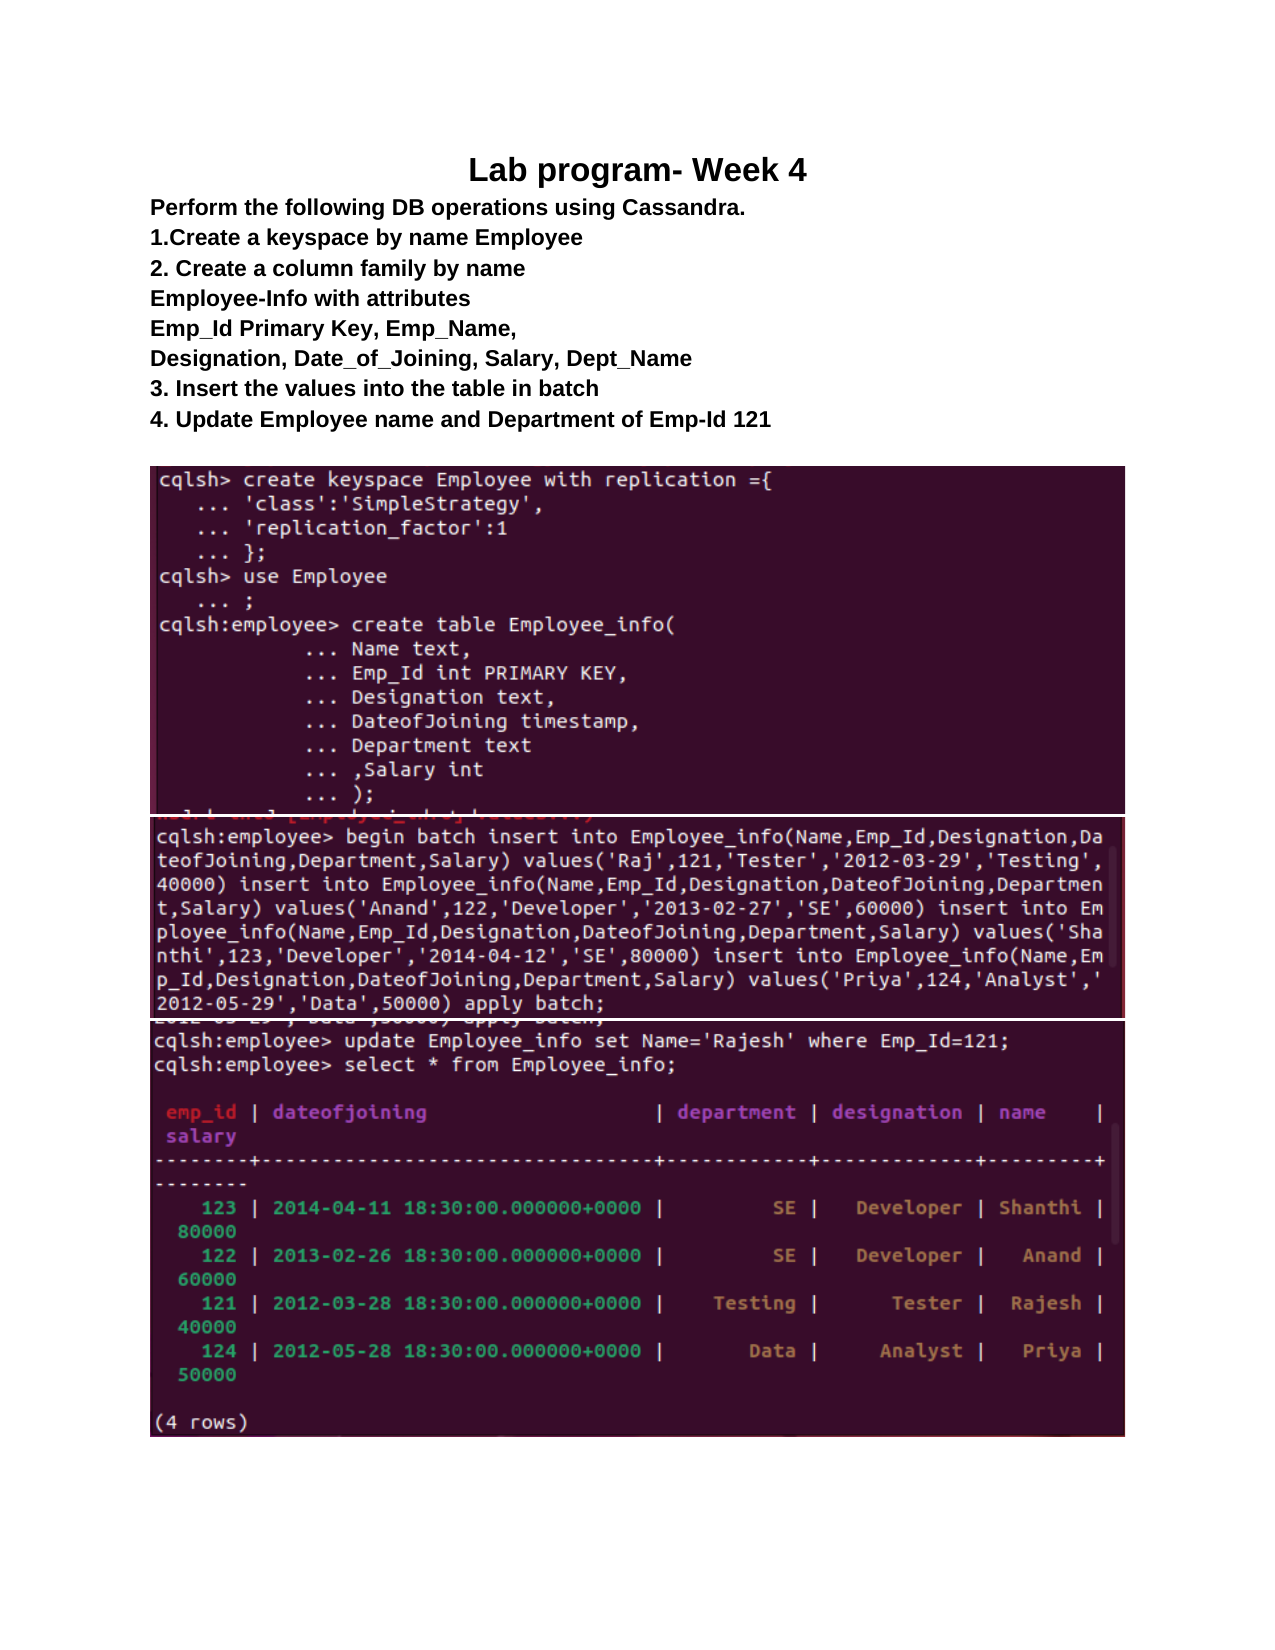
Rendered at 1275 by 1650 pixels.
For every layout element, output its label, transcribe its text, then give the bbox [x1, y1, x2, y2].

picture [150, 817, 1125, 1018]
text Lab program- Week 4 [150, 150, 1125, 188]
picture [150, 1021, 1125, 1437]
picture [150, 466, 1125, 814]
text 2. Create a column family by name [150, 254, 1125, 281]
text Designation, Date_of_Joining, Salary, Dept_Name [150, 345, 1125, 372]
text Emp_Id Primary Key, Emp_Name, [150, 315, 1125, 341]
text 3. Insert the values into the table in batch [150, 375, 1125, 402]
text Employee-Info with attributes [150, 285, 1125, 311]
text 1.Create a keyspace by name Employee [150, 224, 1125, 251]
text 4. Update Employee name and Department of Emp-Id 121 [150, 406, 1125, 432]
text Perform the following DB operations using Cassandra. [150, 194, 1125, 221]
